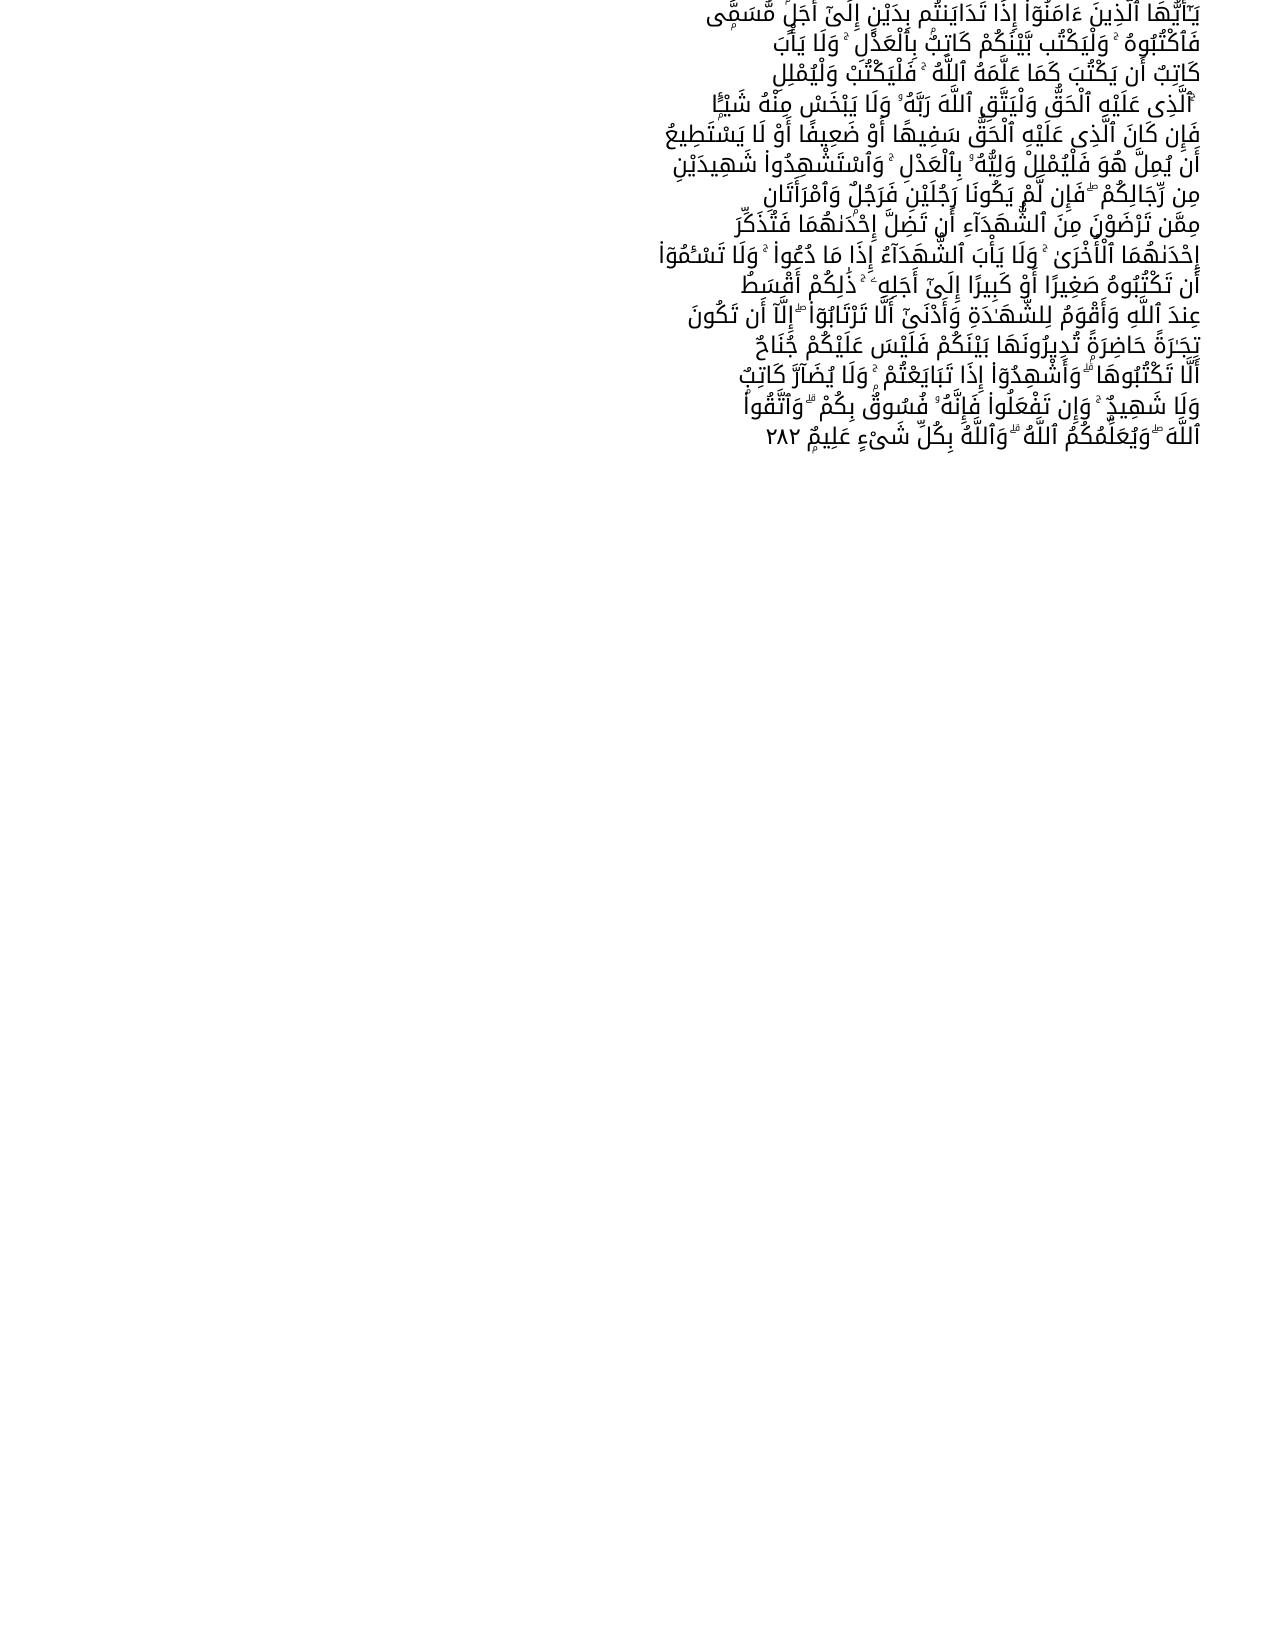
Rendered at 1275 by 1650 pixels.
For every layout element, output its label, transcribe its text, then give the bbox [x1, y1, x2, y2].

text إِحْدَىٰهُمَا ٱلْأُخْرَىٰ ۚ وَلَا يَأْبَ ٱلشُّهَدَآءُ إِذَا مَا دُعُوا۟ ۚ وَلَا تَسْـَٔمُوٓا۟ [75, 242, 1200, 268]
text أَن يُمِلَّ هُوَ فَلْيُمْلِلْ وَلِيُّهُۥ بِٱلْعَدْلِ ۚ وَٱسْتَشْهِدُوا۟ شَهِيدَيْنِ [75, 151, 1200, 177]
text أَلَّا تَكْتُبُوهَا ۗ وَأَشْهِدُوٓا۟ إِذَا تَبَايَعْتُمْ ۚ وَلَا يُضَآرَّ كَاتِبٌۭ [75, 362, 1200, 389]
text أَن تَكْتُبُوهُ صَغِيرًا أَوْ كَبِيرًا إِلَىٰٓ أَجَلِهِۦ ۚ ذَٰلِكُمْ أَقْسَطُ [75, 272, 1200, 298]
text ٱللَّهَ ۖ وَيُعَلِّمُكُمُ ٱللَّهُ ۗ وَٱللَّهُ بِكُلِّ شَىْءٍ عَلِيمٌۭ ٢٨٢ [75, 423, 1200, 449]
text فَٱكْتُبُوهُ ۚ وَلْيَكْتُب بَّيْنَكُمْ كَاتِبٌۢ بِٱلْعَدْلِ ۚ وَلَا يَأْبَ [75, 30, 1200, 57]
text وَلَا شَهِيدٌۭ ۚ وَإِن تَفْعَلُوا۟ فَإِنَّهُۥ فُسُوقٌۢ بِكُمْ ۗ وَٱتَّقُوا۟ [75, 393, 1200, 419]
text يَـٰٓأَيُّهَا ٱلَّذِينَ ءَامَنُوٓا۟ إِذَا تَدَايَنتُم بِدَيْنٍ إِلَىٰٓ أَجَلٍۢ مُّسَمًّۭى [75, 0, 1200, 26]
text عِندَ ٱللَّهِ وَأَقْوَمُ لِلشَّهَـٰدَةِ وَأَدْنَىٰٓ أَلَّا تَرْتَابُوٓا۟ ۖ إِلَّآ أَن تَكُونَ [75, 302, 1200, 328]
text كَاتِبٌ أَن يَكْتُبَ كَمَا عَلَّمَهُ ٱللَّهُ ۚ فَلْيَكْتُبْ وَلْيُمْلِلِ [75, 60, 1200, 87]
text مِن رِّجَالِكُمْ ۖ فَإِن لَّمْ يَكُونَا رَجُلَيْنِ فَرَجُلٌۭ وَٱمْرَأَتَانِ [75, 181, 1200, 208]
text ٱلَّذِى عَلَيْهِ ٱلْحَقُّ وَلْيَتَّقِ ٱللَّهَ رَبَّهُۥ وَلَا يَبْخَسْ مِنْهُ شَيْـًۭٔا ۚ [75, 91, 1200, 117]
text مِمَّن تَرْضَوْنَ مِنَ ٱلشُّهَدَآءِ أَن تَضِلَّ إِحْدَىٰهُمَا فَتُذَكِّرَ [75, 211, 1200, 238]
text فَإِن كَانَ ٱلَّذِى عَلَيْهِ ٱلْحَقُّ سَفِيهًا أَوْ ضَعِيفًا أَوْ لَا يَسْتَطِيعُ [75, 121, 1200, 147]
text تِجَـٰرَةً حَاضِرَةًۭ تُدِيرُونَهَا بَيْنَكُمْ فَلَيْسَ عَلَيْكُمْ جُنَاحٌ [75, 332, 1200, 359]
